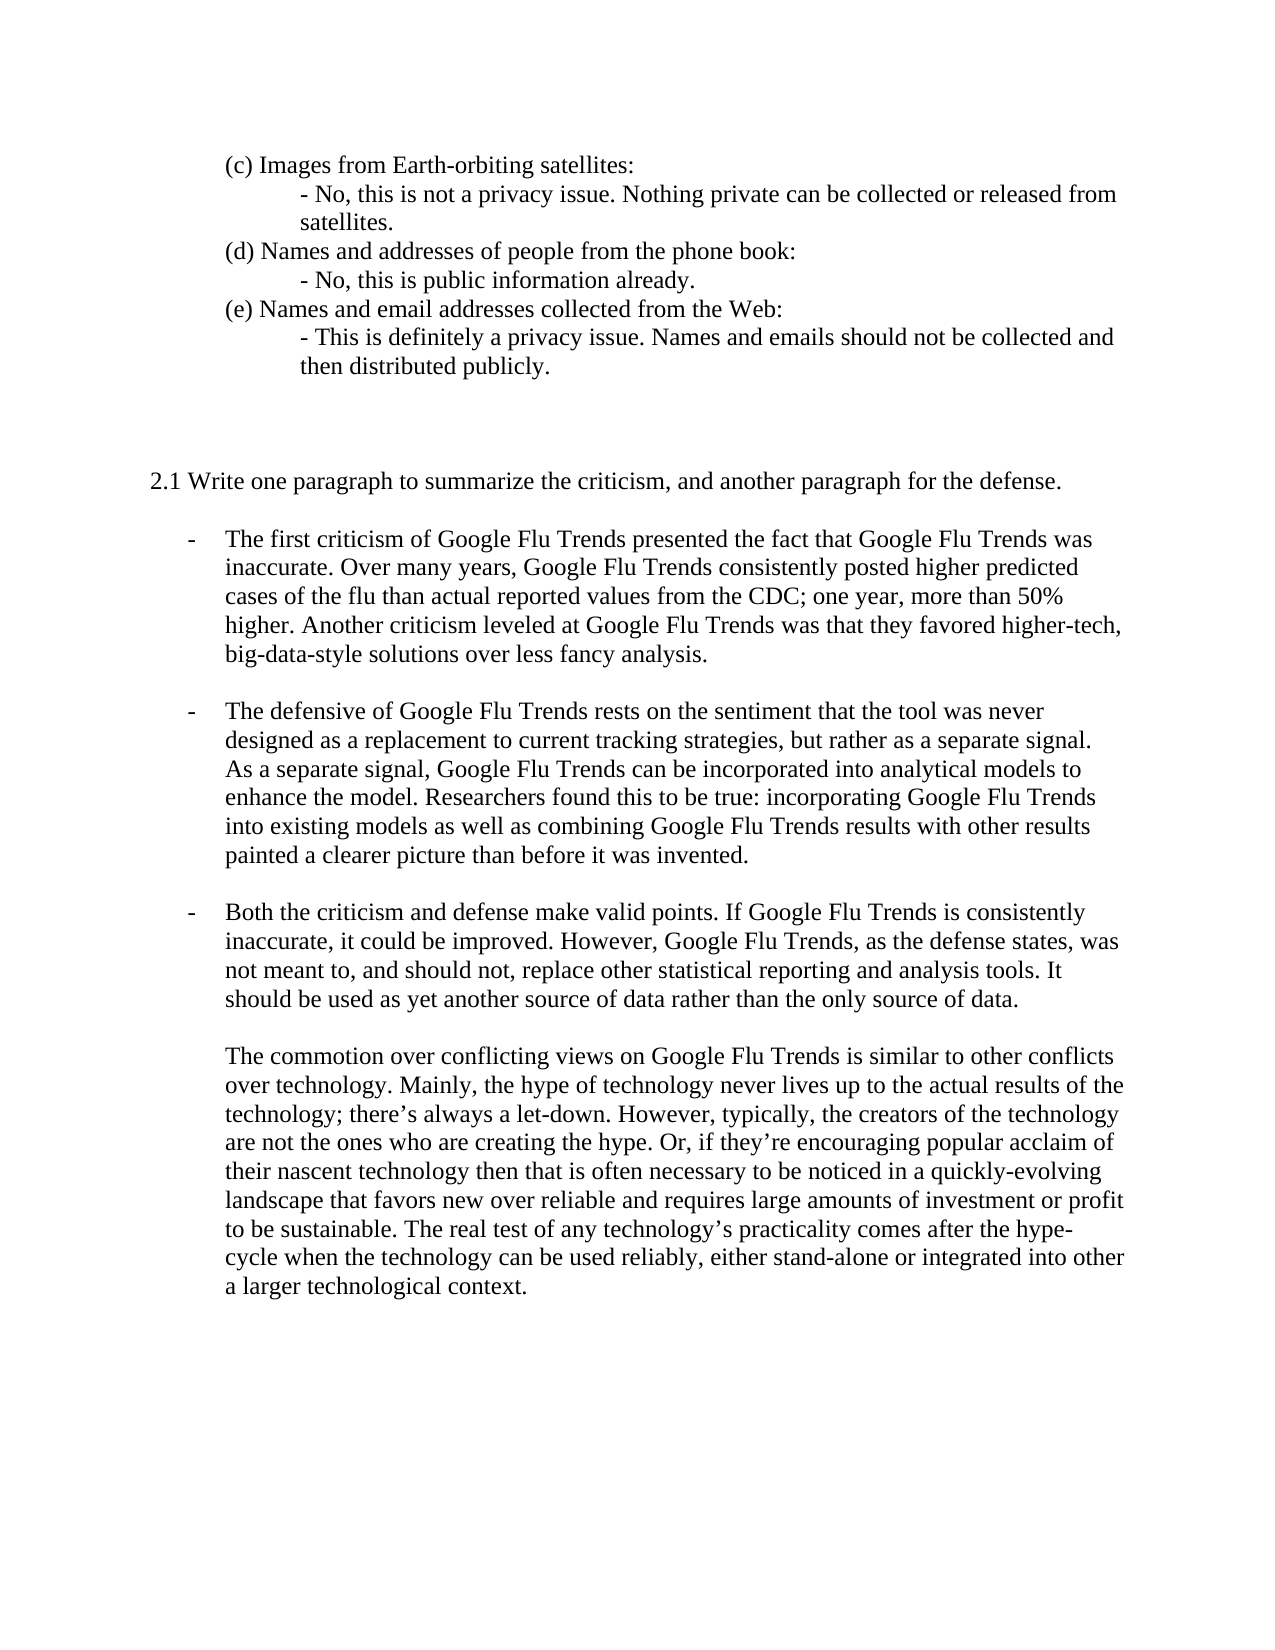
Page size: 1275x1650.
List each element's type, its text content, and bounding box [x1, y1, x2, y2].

list The commotion over conflicting views on Google Flu Trends is similar to other conflicts over technology. Mainly, the hype of technology never lives up to the actual results of the technology; there’s always a let-down. However, typically, the creators of the technology are not the ones who are creating the hype. Or, if they’re encouraging popular acclaim of their nascent technology then that is often necessary to be noticed in a quickly-evolving landscape that favors new over reliable and requires large amounts of investment or profit to be sustainable. The real test of any technology’s practicality comes after the hype-cycle when the technology can be used reliably, either stand-alone or integrated into other a larger technological context. [225, 1041, 1125, 1300]
text satellites. [150, 207, 1125, 236]
list The first criticism of Google Flu Trends presented the fact that Google Flu Trends was inaccurate. Over many years, Google Flu Trends consistently posted higher predicted cases of the flu than actual reported values from the CDC; one year, more than 50% higher. Another criticism leveled at Google Flu Trends was that they favored higher-tech, big-data-style solutions over less fancy analysis. [187, 524, 1125, 667]
text - No, this is not a privacy issue. Nothing private can be collected or released from [150, 179, 1125, 207]
text - No, this is public information already. [150, 265, 1125, 294]
list The defensive of Google Flu Trends rests on the sentiment that the tool was never designed as a replacement to current tracking strategies, but rather as a separate signal. As a separate signal, Google Flu Trends can be incorporated into analytical models to enhance the model. Researchers found this to be true: incorporating Google Flu Trends into existing models as well as combining Google Flu Trends results with other results painted a clearer picture than before it was invented. [187, 696, 1125, 869]
text - This is definitely a privacy issue. Names and emails should not be collected and then distributed publicly. [300, 322, 1125, 380]
text 2.1 Write one paragraph to summarize the criticism, and another paragraph for the defense. [150, 466, 1125, 495]
text (c) Images from Earth-orbiting satellites: [150, 150, 1125, 179]
text (e) Names and email addresses collected from the Web: [150, 294, 1125, 322]
list Both the criticism and defense make valid points. If Google Flu Trends is consistently inaccurate, it could be improved. However, Google Flu Trends, as the defense states, was not meant to, and should not, replace other statistical reporting and analysis tools. It should be used as yet another source of data rather than the only source of data. [187, 897, 1125, 1012]
text (d) Names and addresses of people from the phone book: [150, 236, 1125, 265]
